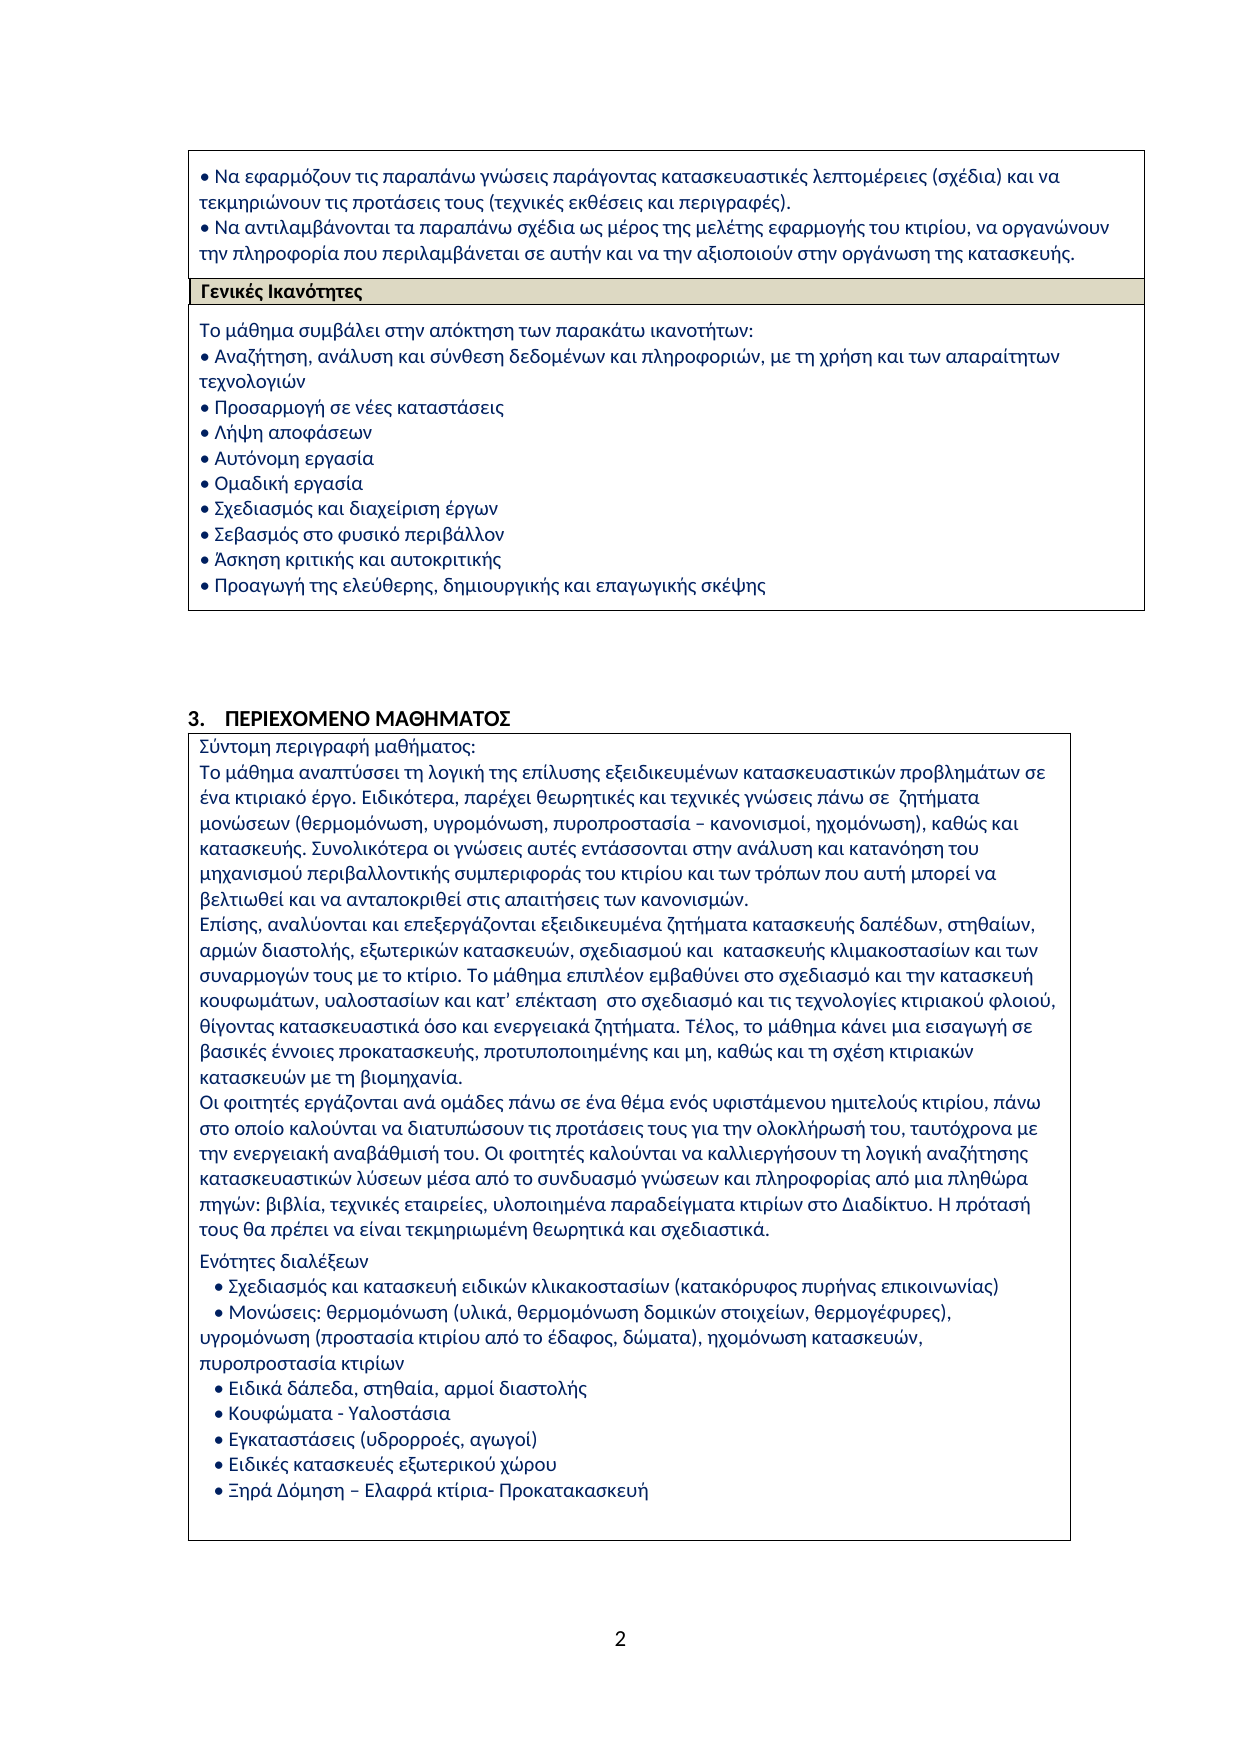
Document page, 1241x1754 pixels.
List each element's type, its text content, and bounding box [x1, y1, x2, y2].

list ΠΕΡΙΕΧΟΜΕΝΟ ΜΑΘΗΜΑΤΟΣ [187, 704, 1053, 732]
table_header Σύντομη περιγραφή μαθήματος: Το μάθημα αναπτύσσει τη λογική της επίλυσης εξειδικευμένων κατασκευαστικών προβλημάτων σε ένα κτιριακό έργο. Ειδικότερα, παρέχει θεωρητικές και τεχνικές γνώσεις πάνω σε ζητήματα μονώσεων (θερμομόνωση, υγρομόνωση, πυροπροστασία – κανονισμοί, ηχομόνωση), καθώς και κατασκευής. Συνολικότερα οι γνώσεις αυτές εντάσσονται στην ανάλυση και κατανόηση του μηχανισμού περιβαλλοντικής συμπεριφοράς του κτιρίου και των τρόπων που αυτή μπορεί να βελτιωθεί και να ανταποκριθεί στις απαιτήσεις των κανονισμών. Επίσης, αναλύονται και επεξεργάζονται εξειδικευμένα ζητήματα κατασκευής δαπέδων, στηθαίων, αρμών διαστολής, εξωτερικών κατασκευών, σχεδιασμού και κατασκευής κλιμακοστασίων και των συναρμογών τους με το κτίριο. Το μάθημα επιπλέον εμβαθύνει στο σχεδιασμό και την κατασκευή κουφωμάτων, υαλοστασίων και κατ’ επέκταση στο σχεδιασμό και τις τεχνολογίες κτιριακού φλοιού, θίγοντας κατασκευαστικά όσο και ενεργειακά ζητήματα. Τέλος, το μάθημα κάνει μια εισαγωγή σε βασικές έννοιες προκατασκευής, προτυποποιημένης και μη, καθώς και τη σχέση κτιριακών κατασκευών με τη βιομηχανία. Οι φοιτητές εργάζονται ανά ομάδες πάνω σε ένα θέμα ενός υφιστάμενου ημιτελούς κτιρίου, πάνω στο οποίο καλούνται να διατυπώσουν τις προτάσεις τους για την ολοκλήρωσή του, ταυτόχρονα με την ενεργειακή αναβάθμισή του. Οι φοιτητές καλούνται να καλλιεργήσουν τη λογική αναζήτησης κατασκευαστικών λύσεων μέσα από το συνδυασμό γνώσεων και πληροφορίας από μια πληθώρα πηγών: βιβλία, τεχνικές εταιρείες, υλοποιημένα παραδείγματα κτιρίων στο Διαδίκτυο. Η πρότασή τους θα πρέπει να είναι τεκμηριωμένη θεωρητικά και σχεδιαστικά. Ενότητες διαλέξεων • Σχεδιασμός και κατασκευή ειδικών κλικακοστασίων (κατακόρυφος πυρήνας επικοινωνίας) • Μονώσεις: θερμομόνωση (υλικά, θερμομόνωση δομικών στοιχείων, θερμογέφυρες), υγρομόνωση (προστασία κτιρίου από το έδαφος, δώματα), ηχομόνωση κατασκευών, πυροπροστασία κτιρίων • Ειδικά δάπεδα, στηθαία, αρμοί διαστολής • Κουφώματα - Υαλοστάσια • Εγκαταστάσεις (υδρορροές, αγωγοί) • Ειδικές κατασκευές εξωτερικού χώρου • Ξηρά Δόμηση – Ελαφρά κτίρια- Προκατακασκευή [189, 734, 1070, 1540]
table_cell Γενικές Ικανότητες [191, 279, 1144, 304]
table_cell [189, 151, 1144, 278]
table_cell Το μάθημα συμβάλει στην απόκτηση των παρακάτω ικανοτήτων: • Αναζήτηση, ανάλυση και σύνθεση δεδομένων και πληροφοριών, με τη χρήση και των απαραίτητων τεχνολογιών • Προσαρμογή σε νέες καταστάσεις • Λήψη αποφάσεων • Αυτόνομη εργασία • Ομαδική εργασία • Σχεδιασμός και διαχείριση έργων • Σεβασμός στο φυσικό περιβάλλον • Άσκηση κριτικής και αυτοκριτικής • Προαγωγή της ελεύθερης, δημιουργικής και επαγωγικής σκέψης [189, 305, 1144, 610]
